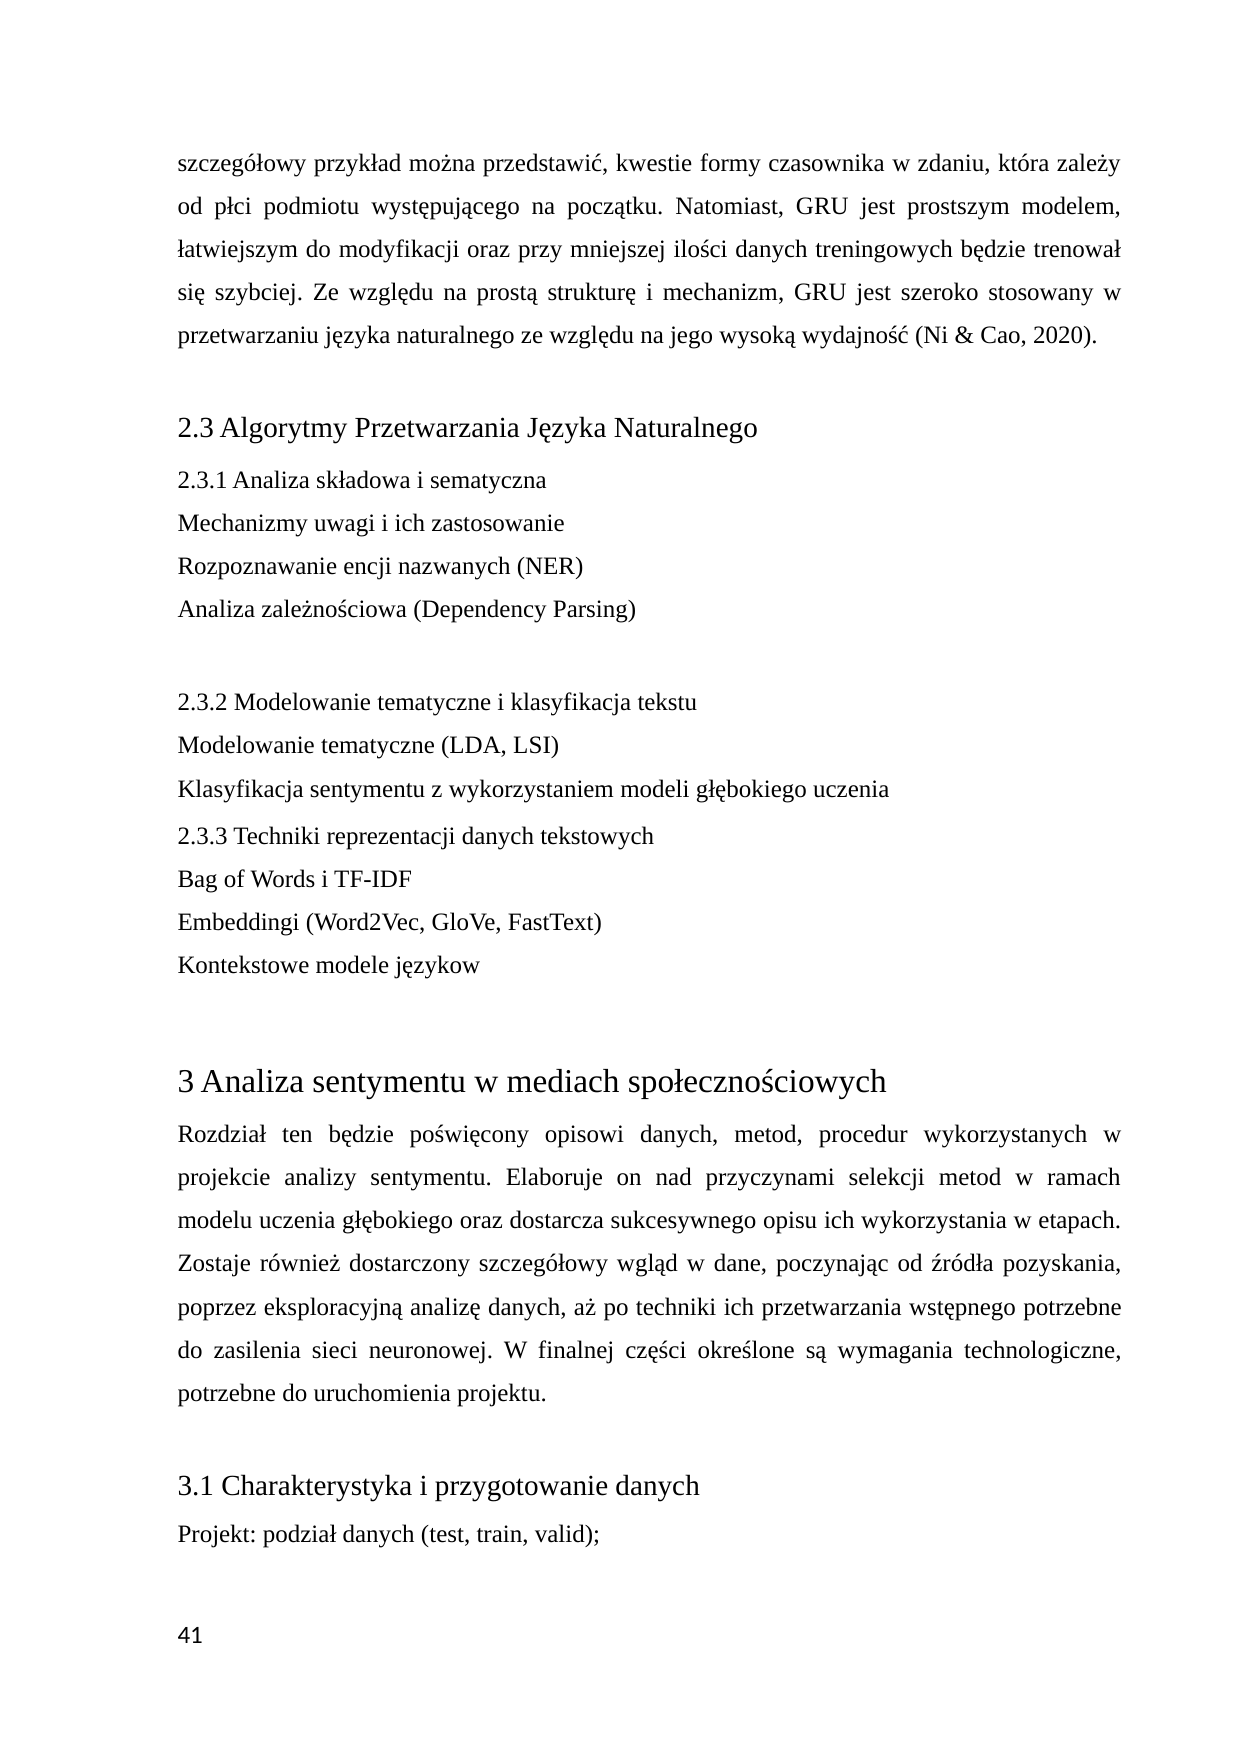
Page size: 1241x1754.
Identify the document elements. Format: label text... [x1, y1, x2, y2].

subtitle 3 Analiza sentymentu w mediach społecznościowych [177, 1062, 1122, 1100]
text Klasyfikacja sentymentu z wykorzystaniem modeli głębokiego uczenia [177, 774, 1122, 802]
text Rozdział ten będzie poświęcony opisowi danych, metod, procedur wykorzystanych w projekcie analizy sentymentu. Elaboruje on nad przyczynami selekcji metod w ramach modelu uczenia głębokiego oraz dostarcza sukcesywnego opisu ich wykorzystania w etapach. Zostaje również dostarczony szczegółowy wgląd w dane, poczynając od źródła pozyskania, poprzez eksploracyjną analizę danych, aż po techniki ich przetwarzania wstępnego potrzebne do zasilenia sieci neuronowej. W finalnej części określone są wymagania technologiczne, potrzebne do uruchomienia projektu. [177, 1119, 1122, 1407]
text Kontekstowe modele językow [177, 950, 1122, 979]
text Modelowanie tematyczne (LDA, LSI) [177, 731, 1122, 759]
subtitle 2.3.1 Analiza składowa i sematyczna [177, 465, 1122, 494]
subtitle 3.1 Charakterystyka i przygotowanie danych [177, 1468, 1122, 1502]
subtitle 2.3.3 Techniki reprezentacji danych tekstowych [177, 821, 1122, 850]
text Projekt: podział danych (test, train, valid); [177, 1519, 1122, 1547]
subtitle 2.3.2 Modelowanie tematyczne i klasyfikacja tekstu [177, 687, 1122, 716]
text Embeddingi (Word2Vec, GloVe, FastText) [177, 907, 1122, 936]
text Bag of Words i TF-IDF [177, 864, 1122, 893]
text Mechanizmy uwagi i ich zastosowanie [177, 508, 1122, 537]
subtitle 2.3 Algorytmy Przetwarzania Języka Naturalnego [177, 411, 1122, 444]
text Analiza zależnościowa (Dependency Parsing) [177, 594, 1122, 623]
text Rozpoznawanie encji nazwanych (NER) [177, 551, 1122, 580]
